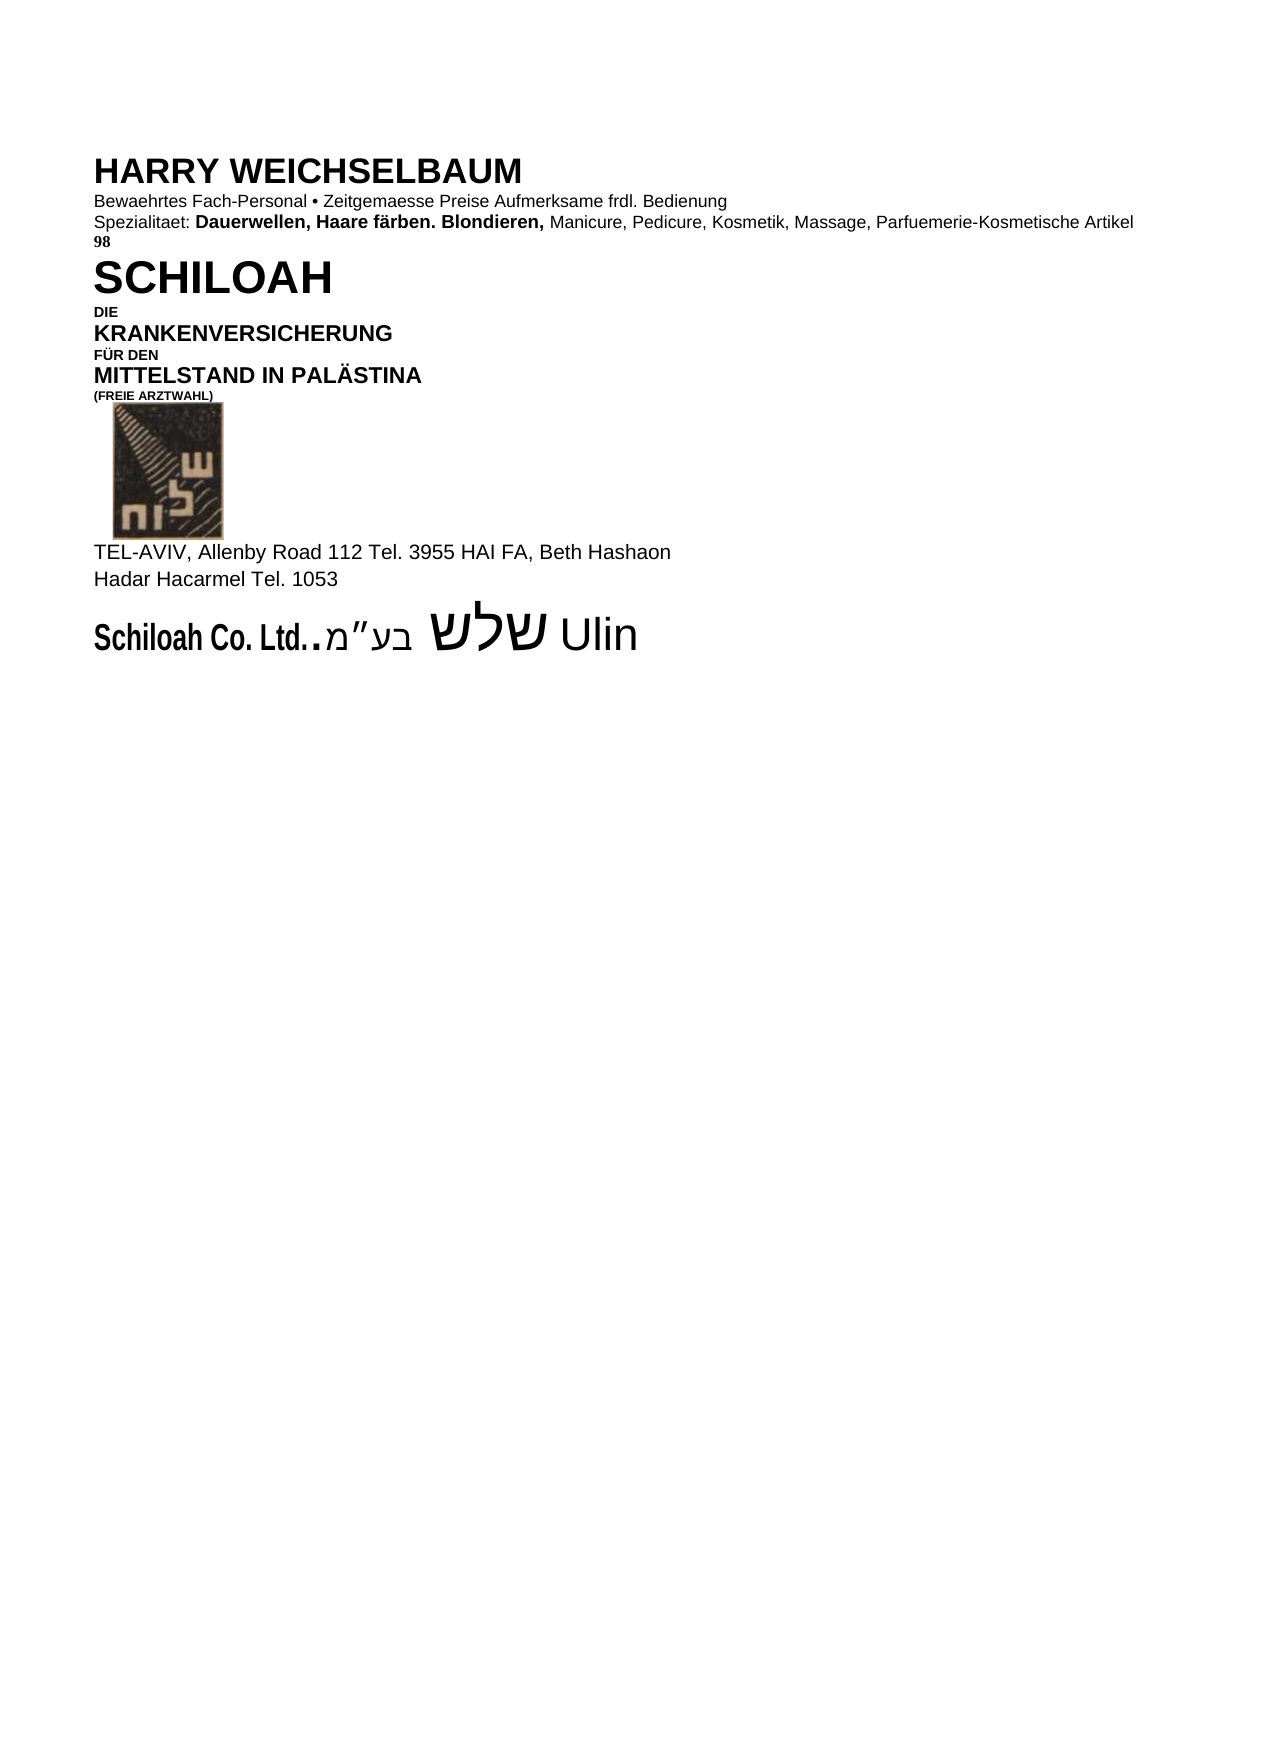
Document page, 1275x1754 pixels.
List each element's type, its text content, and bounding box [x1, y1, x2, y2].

text Spezialitaet: Dauerwellen, Haare färben. Blondieren, Manicure, Pedicure, Kosmetik, Massage, Parfuemerie-Kosmetische Artikel [94, 211, 1179, 233]
picture [112, 402, 224, 540]
text FÜR DEN [94, 347, 1179, 363]
text 98 [94, 233, 1179, 251]
text DIE [94, 303, 1179, 320]
text KRANKENVERSICHERUNG [94, 320, 1179, 347]
text TEL-AVIV, Allenby Road 112 Tel. 3955 HAI FA, Beth Hashaon [94, 539, 1179, 563]
text Schiloah Co. Ltd..שלש בע״מ Ulin [94, 593, 1179, 663]
text MITTELSTAND IN PALÄSTINA [94, 363, 1179, 388]
text Hadar Hacarmel Tel. 1053 [94, 566, 1179, 590]
text (FREIE ARZTWAHL) [94, 388, 1179, 402]
text Bewaehrtes Fach-Personal • Zeitgemaesse Preise Aufmerksame frdl. Bedienung [94, 191, 1179, 211]
text HARRY WEICHSELBAUM [94, 150, 1179, 191]
text SCHILOAH [94, 251, 1179, 303]
